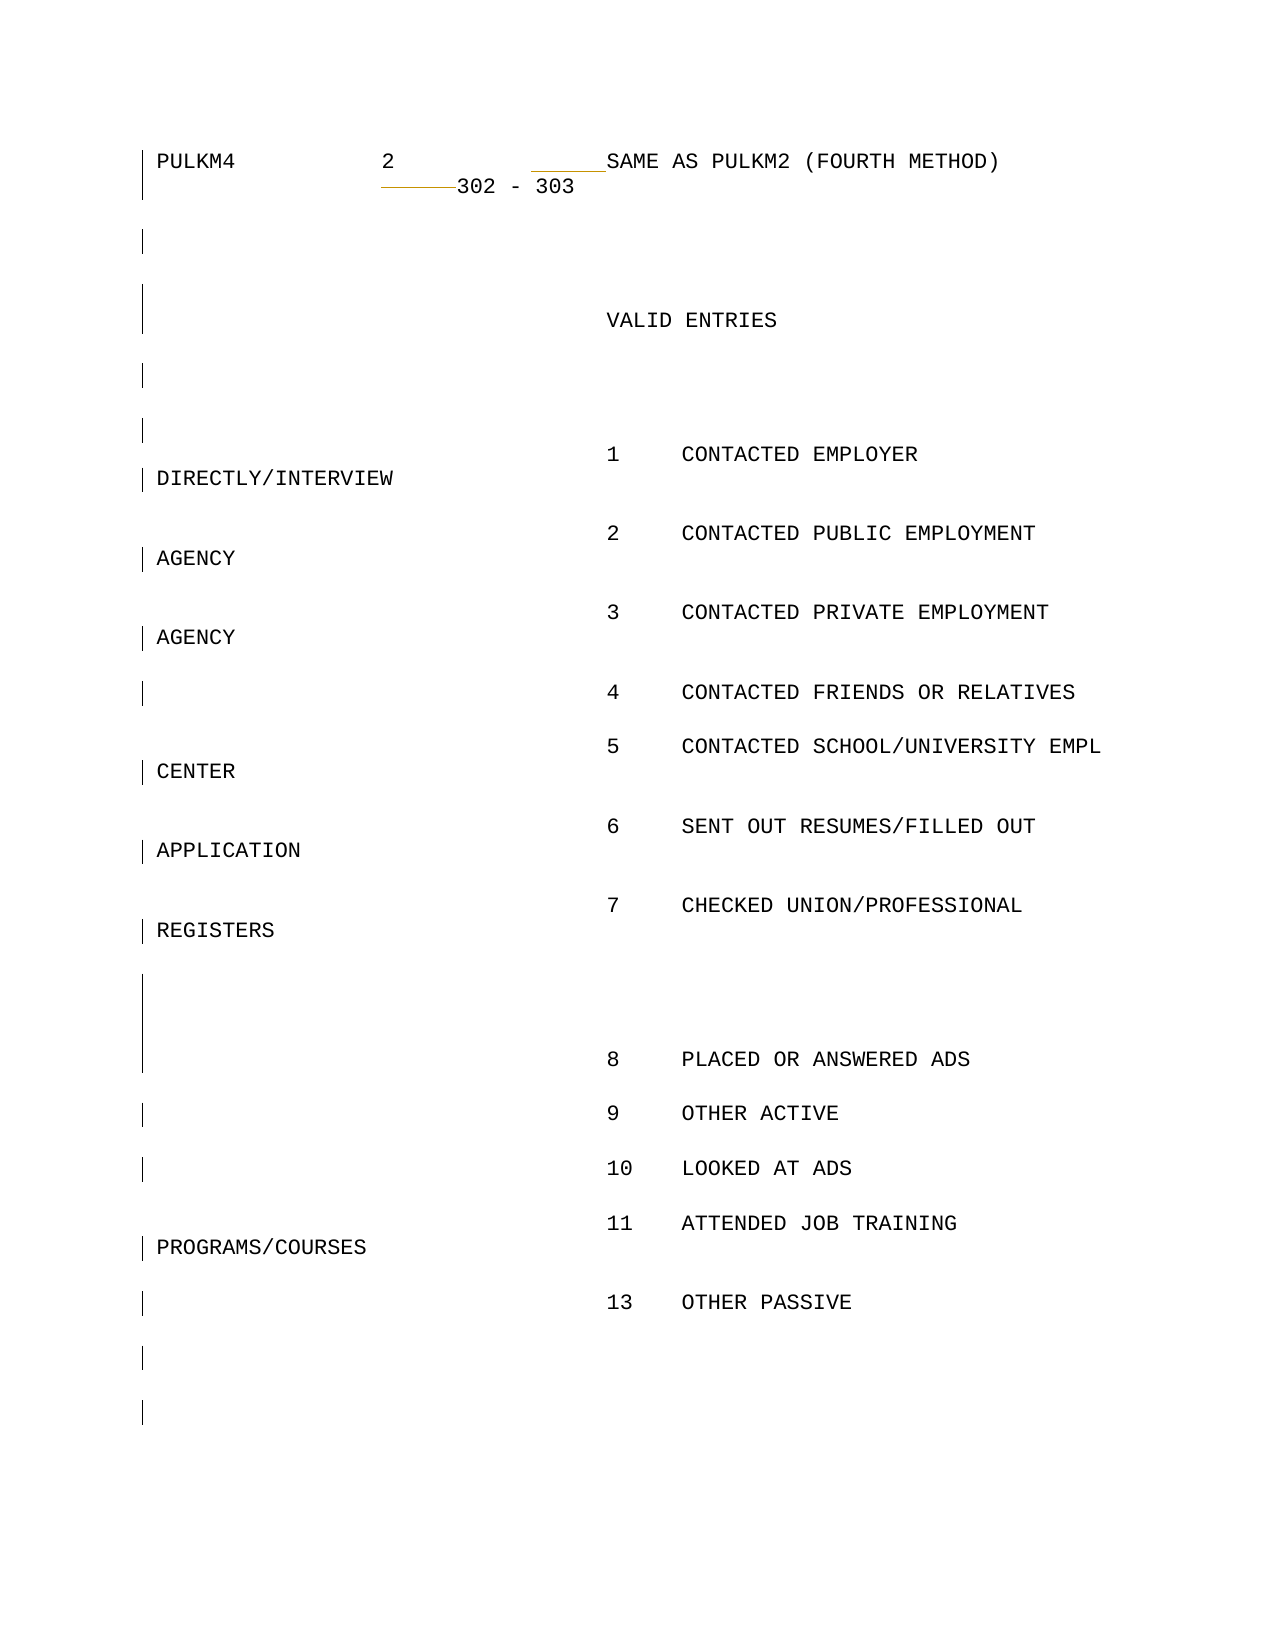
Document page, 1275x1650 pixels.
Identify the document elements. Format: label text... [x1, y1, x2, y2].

text 9 OTHER ACTIVE [156, 1102, 1118, 1157]
text 7 CHECKED UNION/PROFESSIONAL REGISTERS [156, 894, 1118, 973]
text 6 SENT OUT RESUMES/FILLED OUT APPLICATION [156, 815, 1118, 894]
text VALID ENTRIES [156, 309, 1118, 363]
text 8 PLACED OR ANSWERED ADS [156, 1048, 1118, 1102]
text 5 CONTACTED SCHOOL/UNIVERSITY EMPL CENTER [156, 735, 1118, 815]
text 3 CONTACTED PRIVATE EMPLOYMENT AGENCY [156, 601, 1118, 681]
text 2 CONTACTED PUBLIC EMPLOYMENT AGENCY [156, 522, 1118, 601]
text 11 ATTENDED JOB TRAINING PROGRAMS/COURSES [156, 1212, 1118, 1291]
text 4 CONTACTED FRIENDS OR RELATIVES [156, 681, 1118, 735]
text 1 CONTACTED EMPLOYER DIRECTLY/INTERVIEW [156, 443, 1118, 522]
text PULKM4 2 SAME AS PULKM2 (FOURTH METHOD) 302 - 303 [156, 150, 1118, 229]
text 10 LOOKED AT ADS [156, 1157, 1118, 1212]
text 13 OTHER PASSIVE [156, 1291, 1118, 1346]
